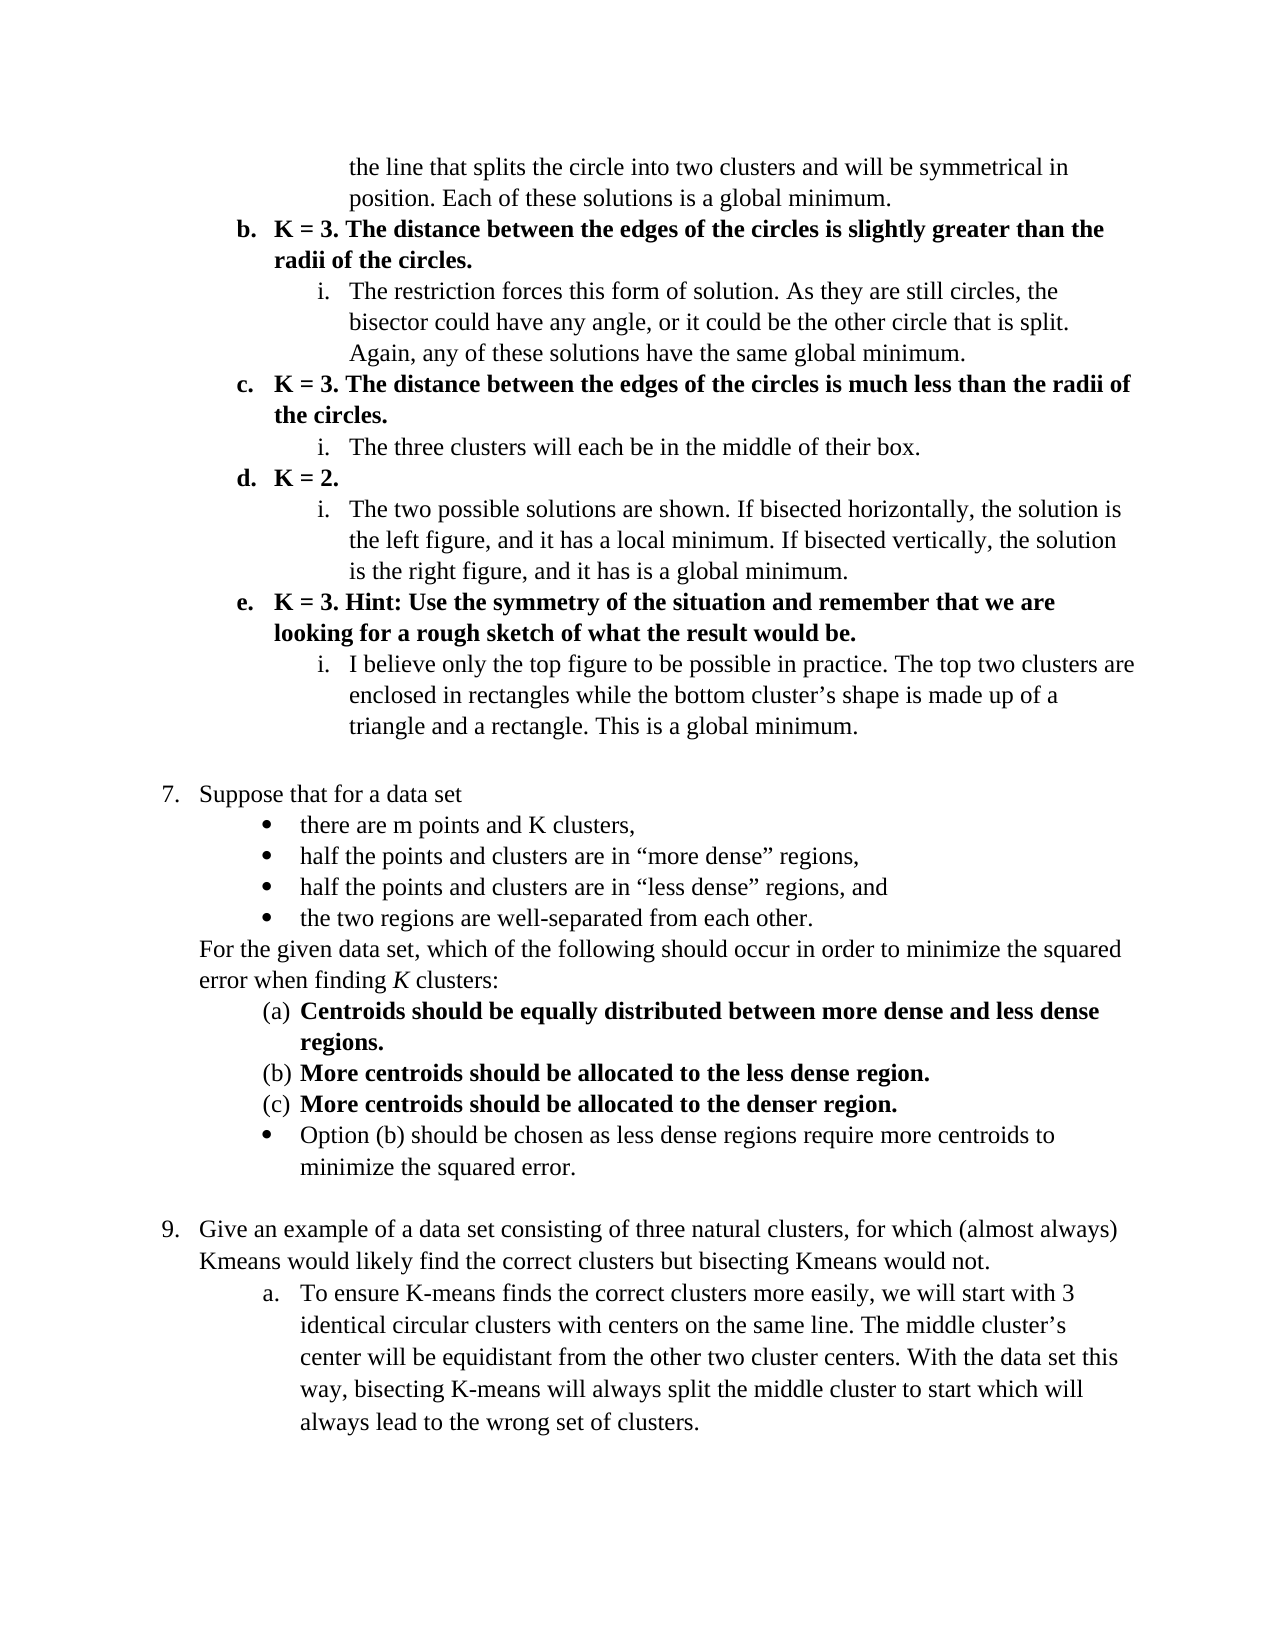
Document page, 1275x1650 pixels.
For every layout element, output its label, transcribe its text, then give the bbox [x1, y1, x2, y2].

list there are m points and K clusters, [262, 810, 1138, 839]
list The two possible solutions are shown. If bisected horizontally, the solution is the left figure, and it has a local minimum. If bisected vertically, the solution is the right figure, and it has is a global minimum. [330, 494, 1138, 584]
list half the points and clusters are in “less dense” regions, and [262, 872, 1138, 901]
list Give an example of a data set consisting of three natural clusters, for which (almost always) K­means would likely find the correct clusters but bisecting K­means would not. [161, 1214, 1125, 1274]
list Centroids should be equally distributed between more dense and less dense regions. [262, 996, 1138, 1056]
list Suppose that for a data set [161, 779, 1138, 808]
list half the points and clusters are in “more dense” regions, [262, 841, 1138, 870]
list The three clusters will each be in the middle of their box. [330, 432, 1138, 460]
list I believe only the top figure to be possible in practice. The top two clusters are enclosed in rectangles while the bottom cluster’s shape is made up of a triangle and a rectangle. This is a global minimum. [330, 649, 1138, 740]
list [330, 152, 1138, 212]
list More centroids should be allocated to the denser region. [262, 1089, 1138, 1118]
list The restriction forces this form of solution. As they are still circles, the bisector could have any angle, or it could be the other circle that is split. Again, any of these solutions have the same global minimum. [330, 276, 1138, 367]
list Option (b) should be chosen as less dense regions require more centroids to minimize the squared error. [262, 1121, 1138, 1180]
list K = 3. The distance between the edges of the circles is much less than the radii of the circles. [236, 369, 1138, 429]
list K = 2. [236, 463, 1138, 491]
list K = 3. Hint: Use the symmetry of the situation and remember that we are looking for a rough sketch of what the result would be. [236, 587, 1138, 647]
list K = 3. The distance between the edges of the circles is slightly greater than the radii of the circles. [236, 214, 1138, 274]
list the two regions are well-separated from each other. [262, 903, 1138, 932]
list To ensure K-means finds the correct clusters more easily, we will start with 3 identical circular clusters with centers on the same line. The middle cluster’s center will be equidistant from the other two cluster centers. With the data set this way, bisecting K-means will always split the middle cluster to start which will always lead to the wrong set of clusters. [262, 1278, 1125, 1436]
list More centroids should be allocated to the less dense region. [262, 1058, 1138, 1087]
list For the given data set, which of the following should occur in order to minimize the squared error when finding K clusters: [199, 934, 1138, 994]
